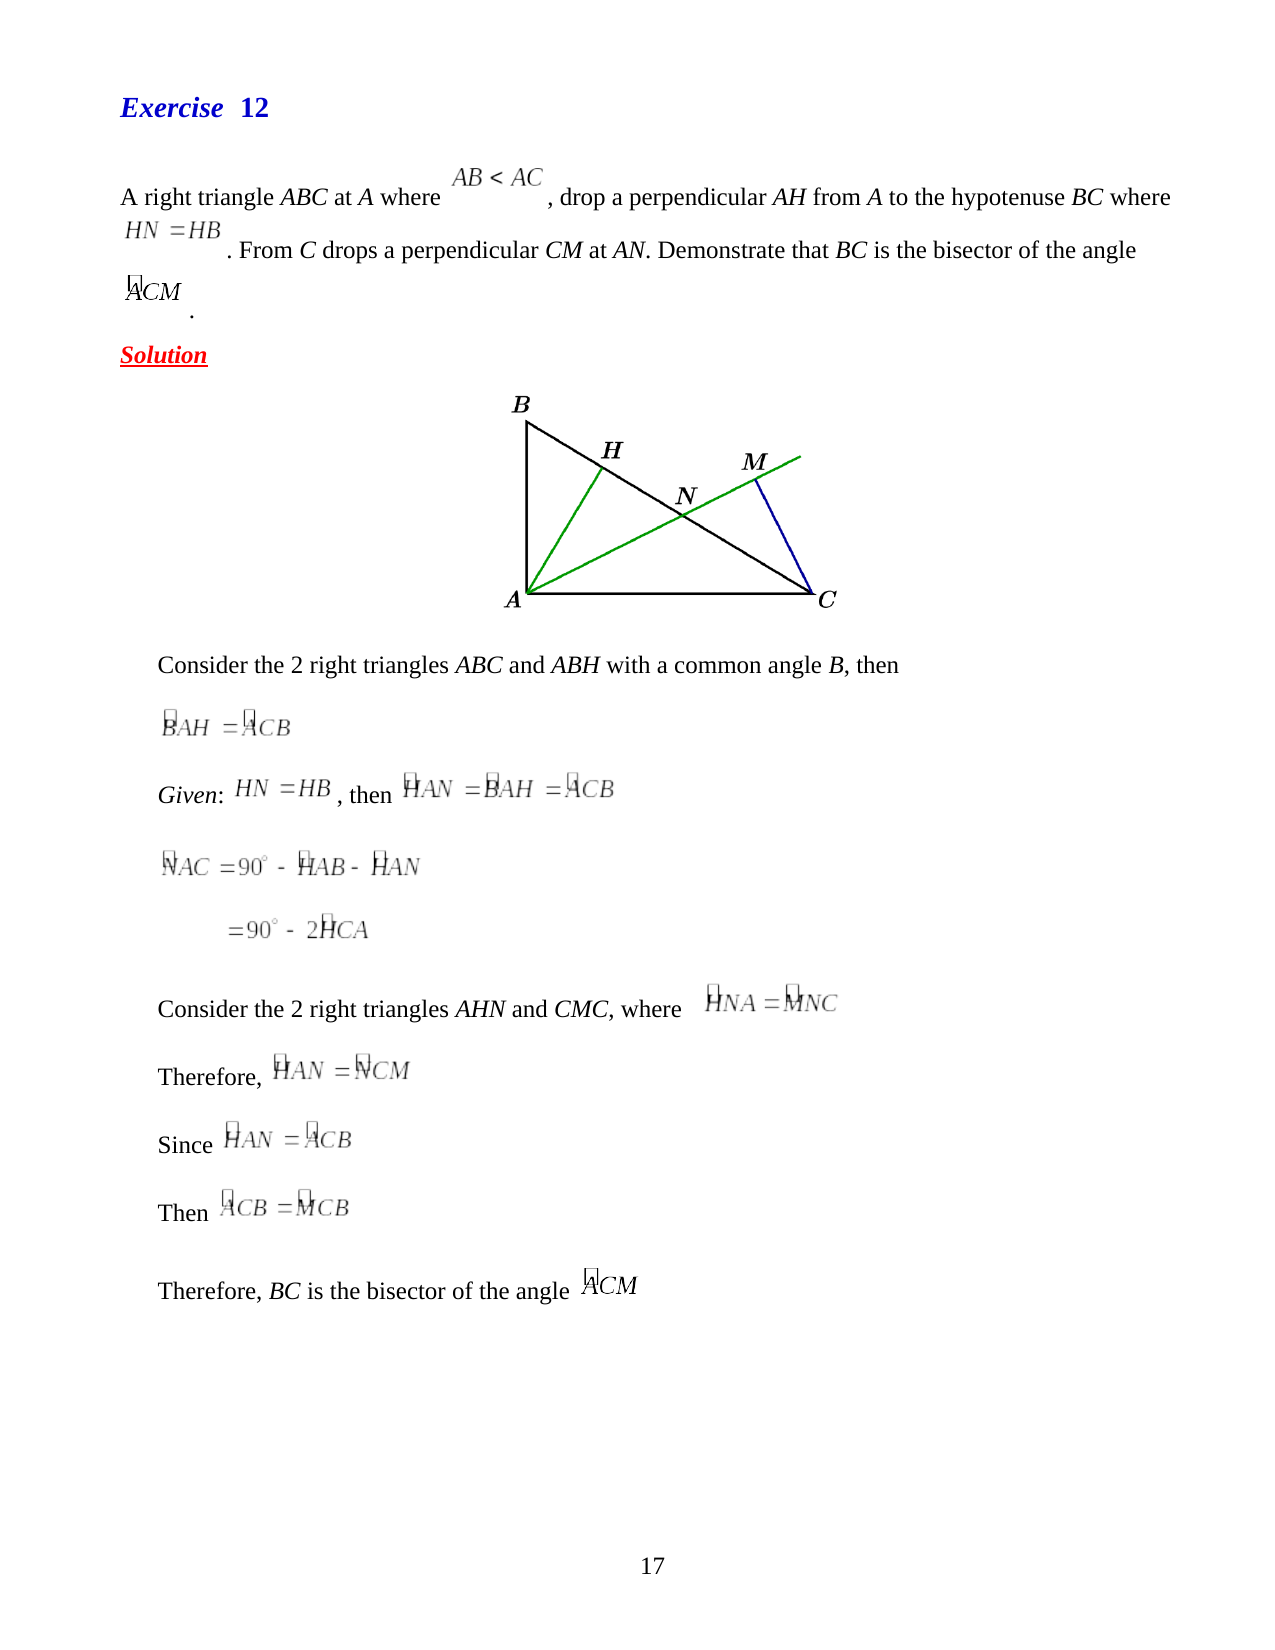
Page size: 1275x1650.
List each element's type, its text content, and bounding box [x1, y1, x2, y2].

text Since [157, 1116, 1185, 1159]
text Solution [120, 340, 1185, 369]
text Then [157, 1184, 1185, 1227]
text A right triangle ABC at A where , drop a perpendicular AH from A to the hypotenuse BC where . From C drops a perpendicular CM at AN. Demonstrate that BC is the bisector of the angle. [120, 161, 1185, 323]
text Consider the 2 right triangles AHN and CMC, where [157, 980, 1185, 1023]
text Therefore, BC is the bisector of the angle [157, 1262, 1185, 1305]
text Given: , then [157, 766, 1185, 809]
text Therefore, [157, 1048, 1185, 1091]
picture [499, 389, 843, 615]
text Exercise 12 [120, 90, 1185, 123]
text Consider the 2 right triangles ABC and ABH with a common angle B, then [157, 650, 1185, 679]
